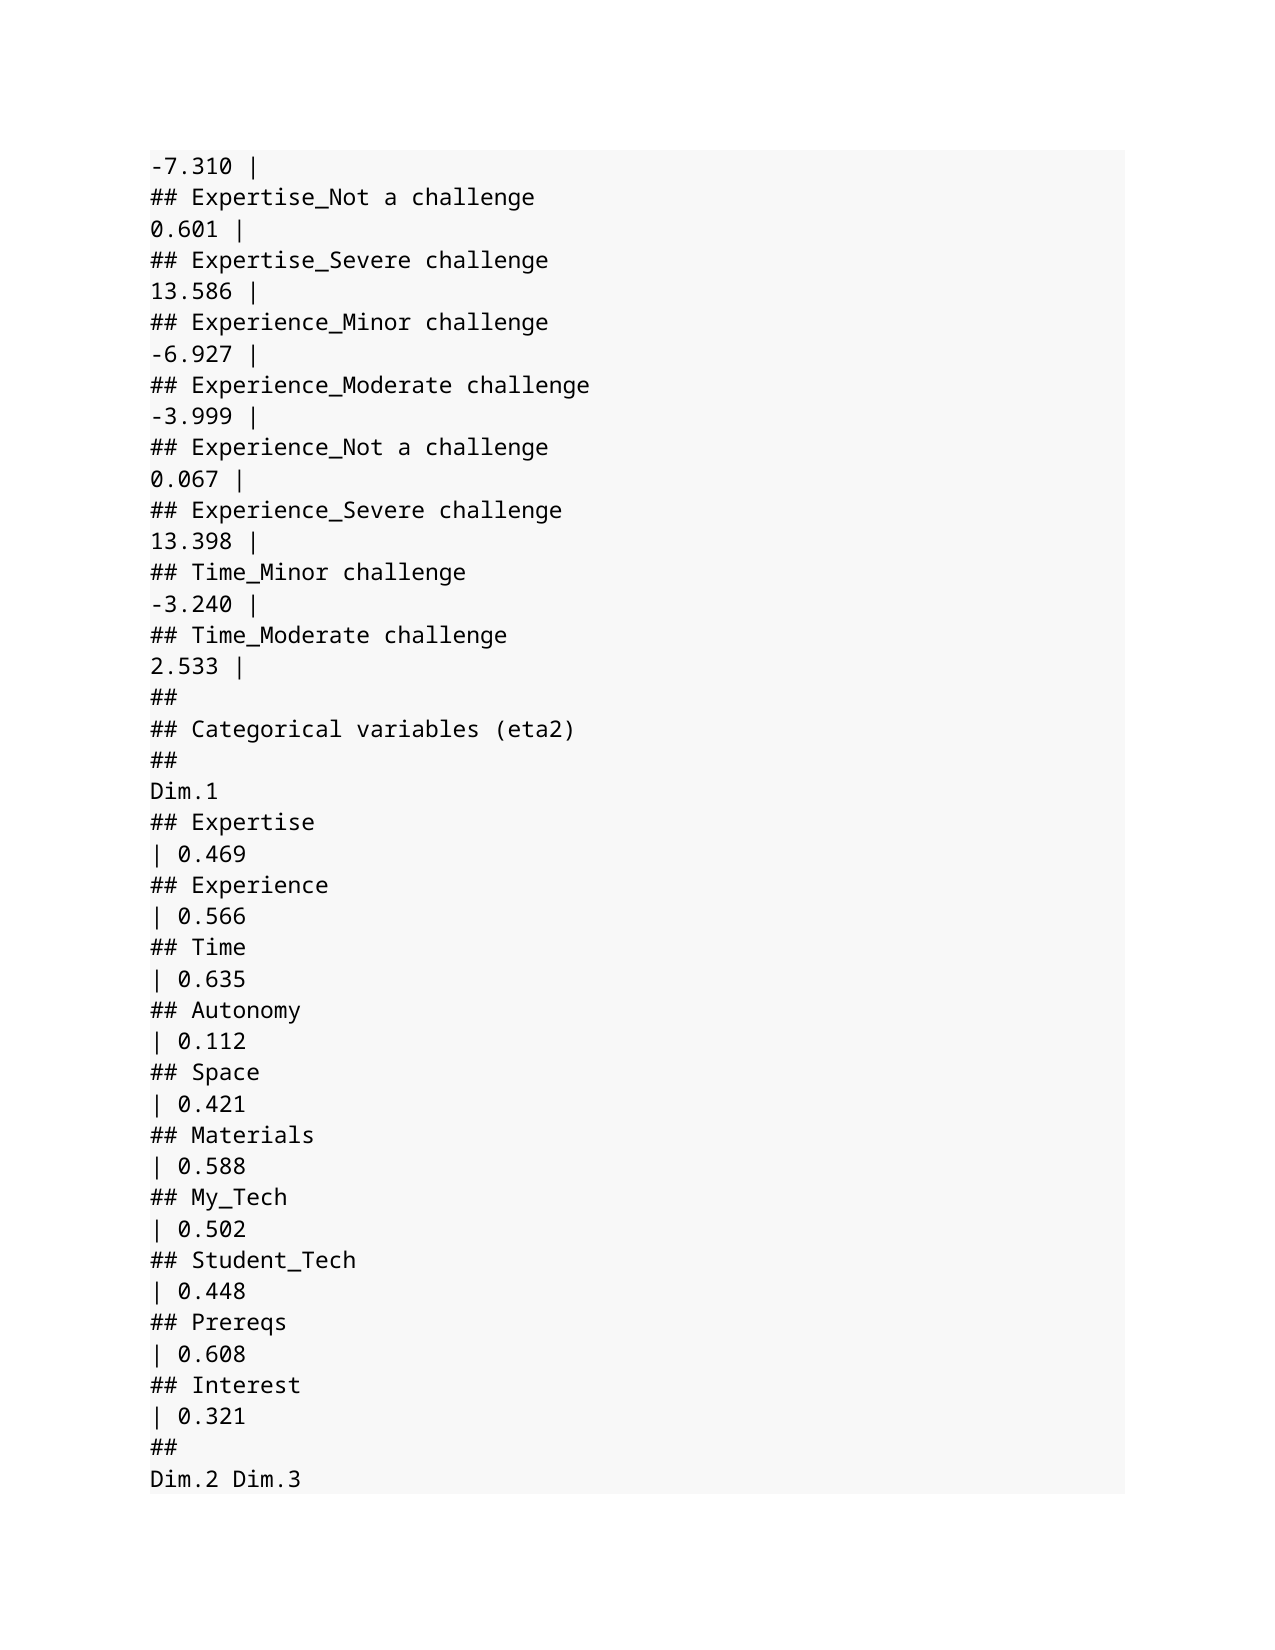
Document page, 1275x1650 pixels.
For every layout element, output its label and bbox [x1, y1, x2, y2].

text [150, 150, 1125, 1494]
